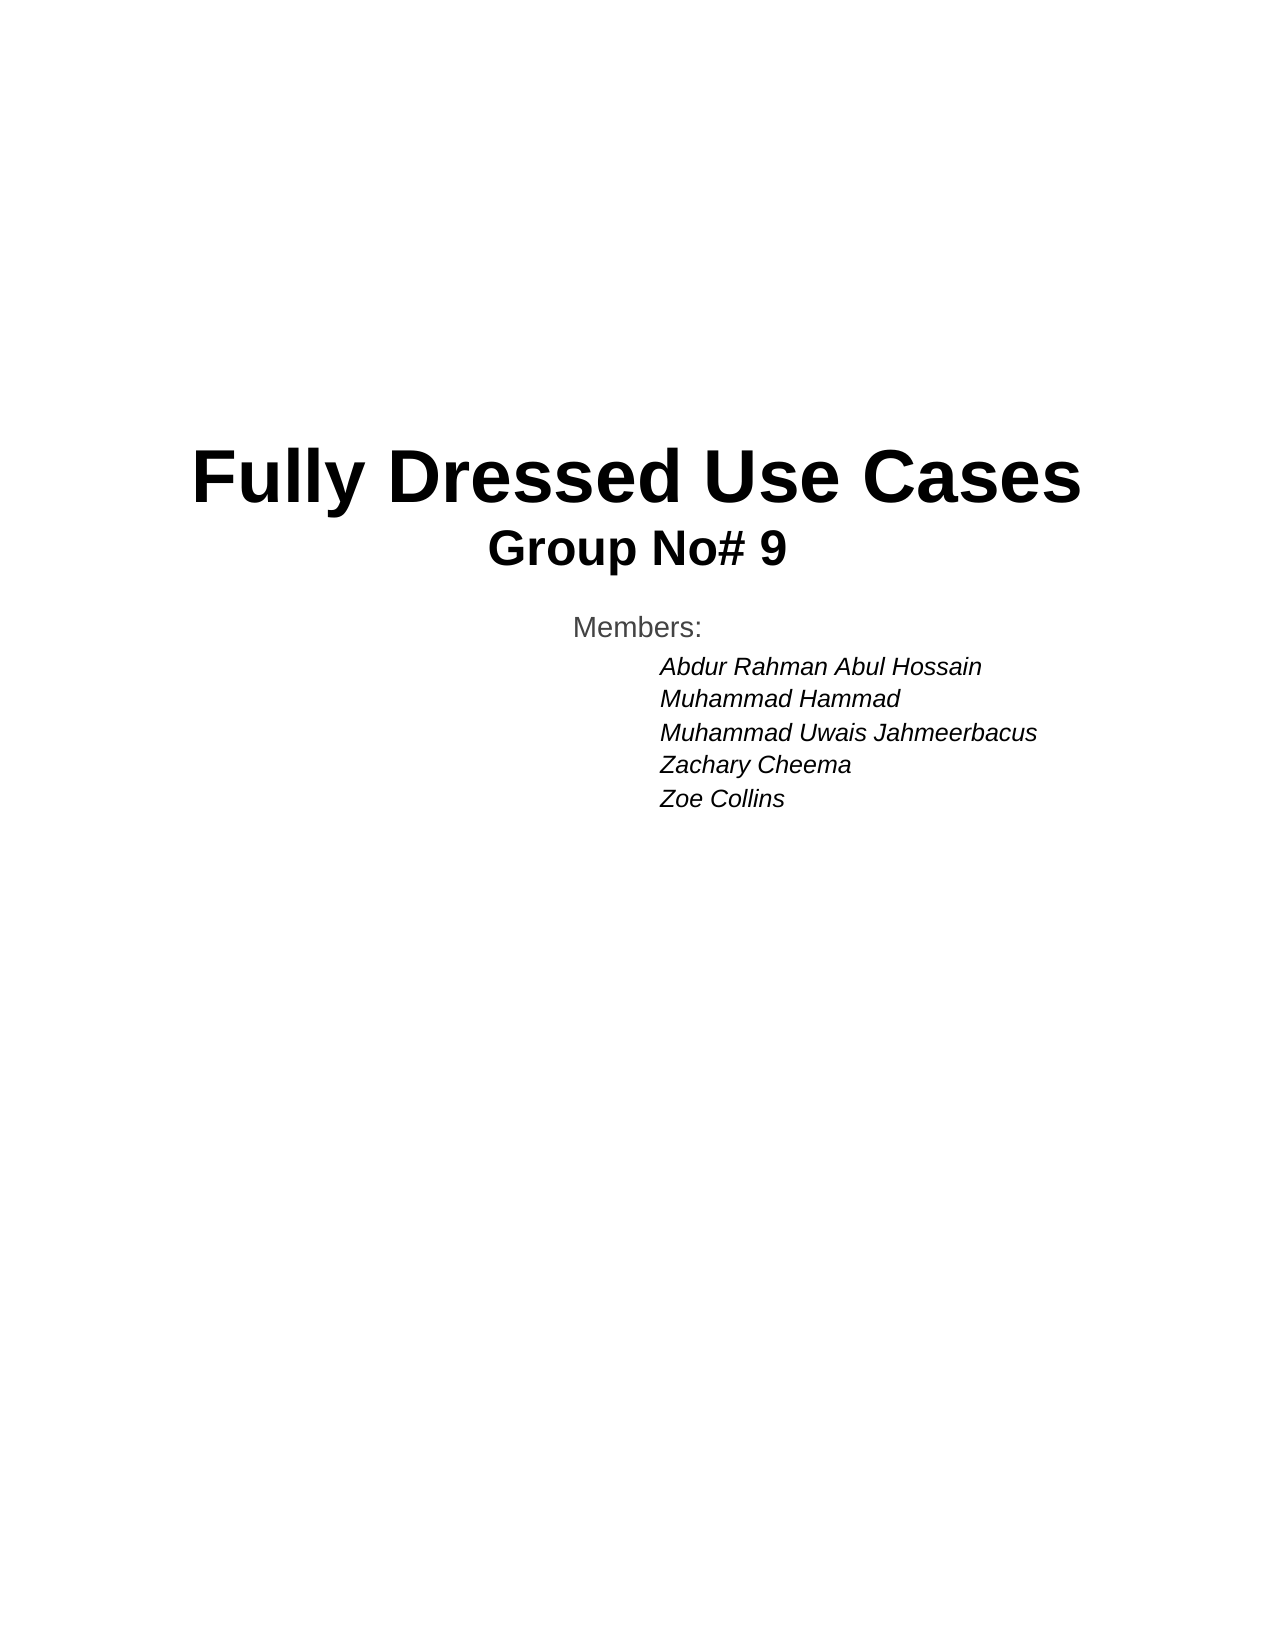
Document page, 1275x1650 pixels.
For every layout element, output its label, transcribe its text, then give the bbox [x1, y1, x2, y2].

text Zachary Cheema [585, 751, 1140, 779]
subtitle Members: [135, 609, 1140, 643]
text Abdur Rahman Abul Hossain [585, 651, 1140, 680]
text Zoe Collins [585, 783, 1140, 812]
subtitle Fully Dressed Use Cases Group No# 9 [135, 432, 1140, 576]
text Muhammad Uwais Jahmeerbacus [585, 717, 1140, 746]
text Muhammad Hammad [585, 684, 1140, 713]
